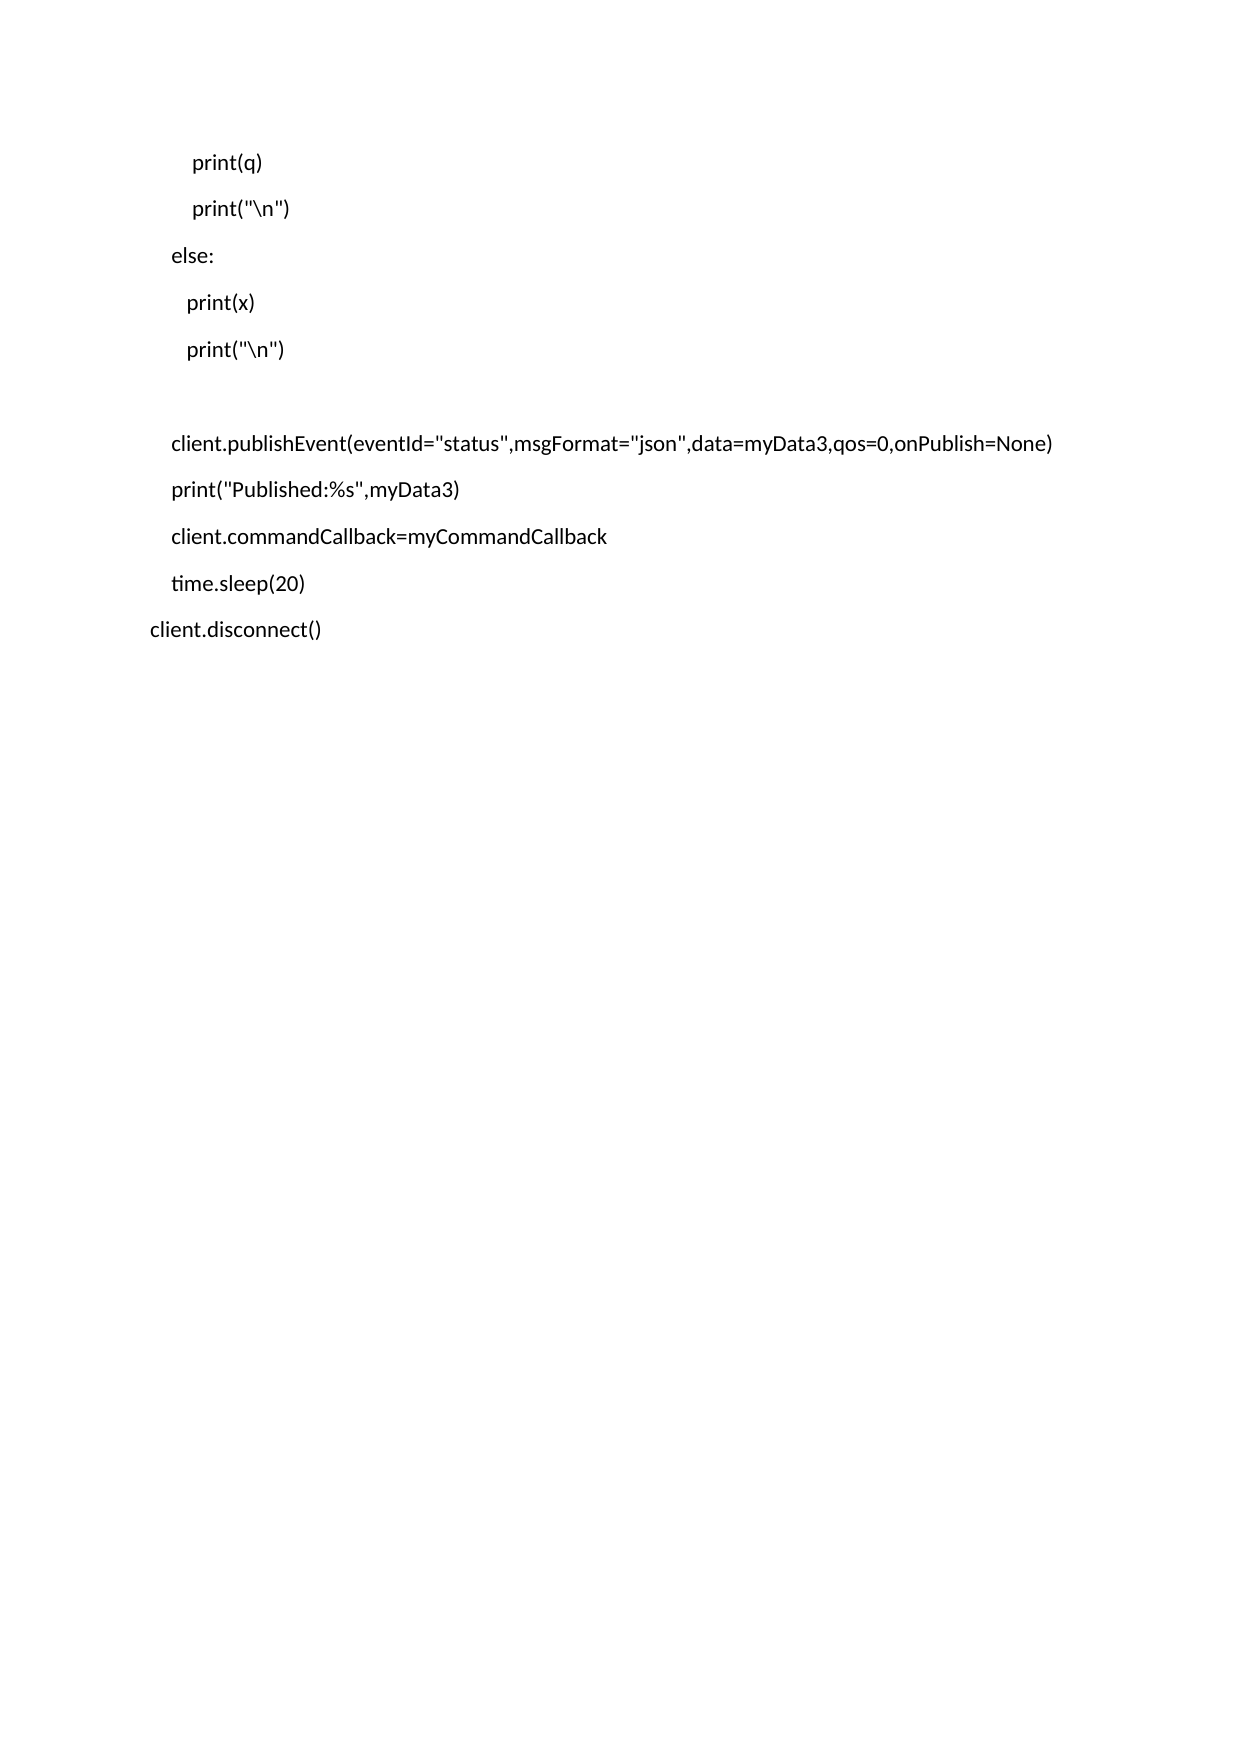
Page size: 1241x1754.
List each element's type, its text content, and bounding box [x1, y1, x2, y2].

text else: [171, 241, 1209, 269]
text client.disconnect() [150, 616, 1209, 643]
text client.publishEvent(eventId="status",msgFormat="json",data=myData3,qos=0,onPublish=None) print("Published:%s",myData3) [171, 429, 1209, 503]
text print(q) print("\n") [192, 148, 292, 222]
text client.commandCallback=myCommandCallback time.sleep(20) [171, 522, 739, 597]
text print(x) print("\n") [186, 288, 286, 363]
